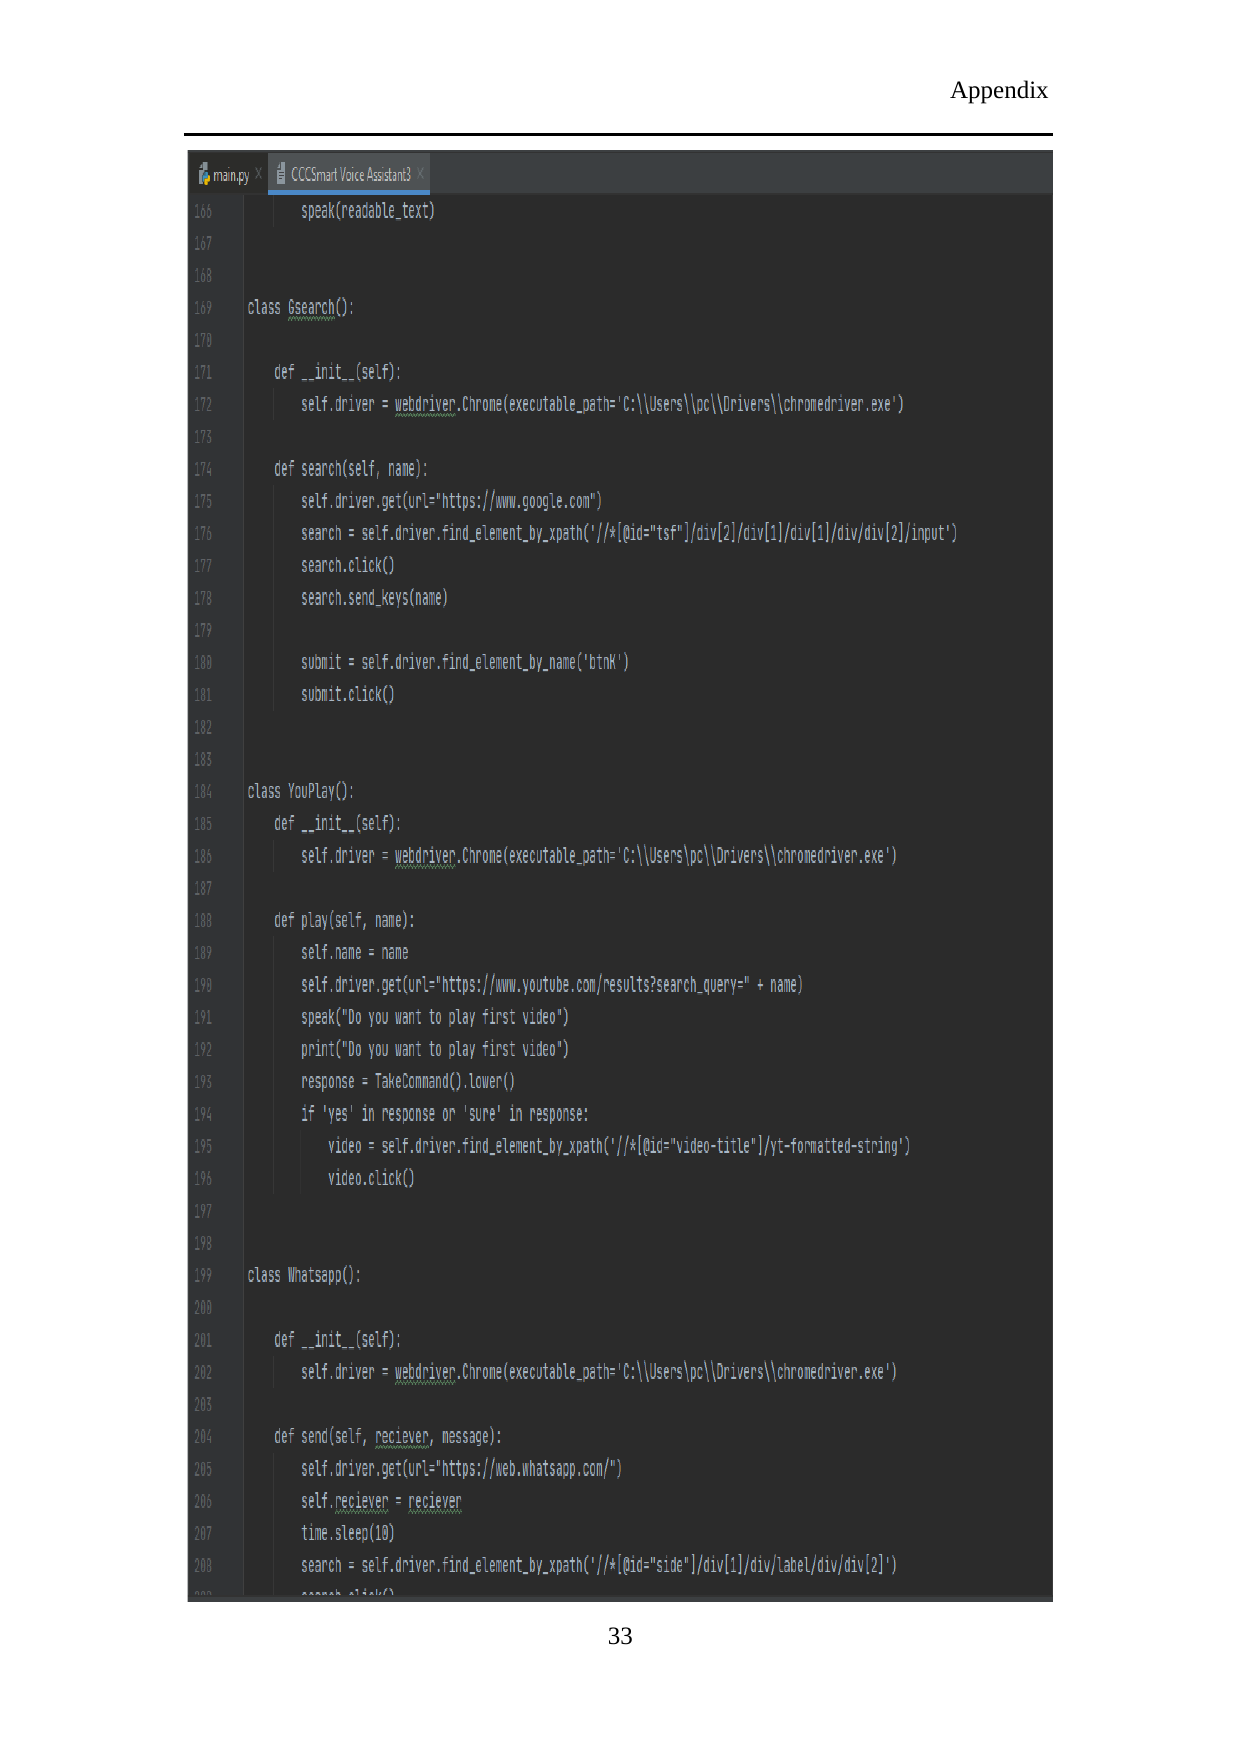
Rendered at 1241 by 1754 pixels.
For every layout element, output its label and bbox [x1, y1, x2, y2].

picture [187, 150, 1053, 1602]
